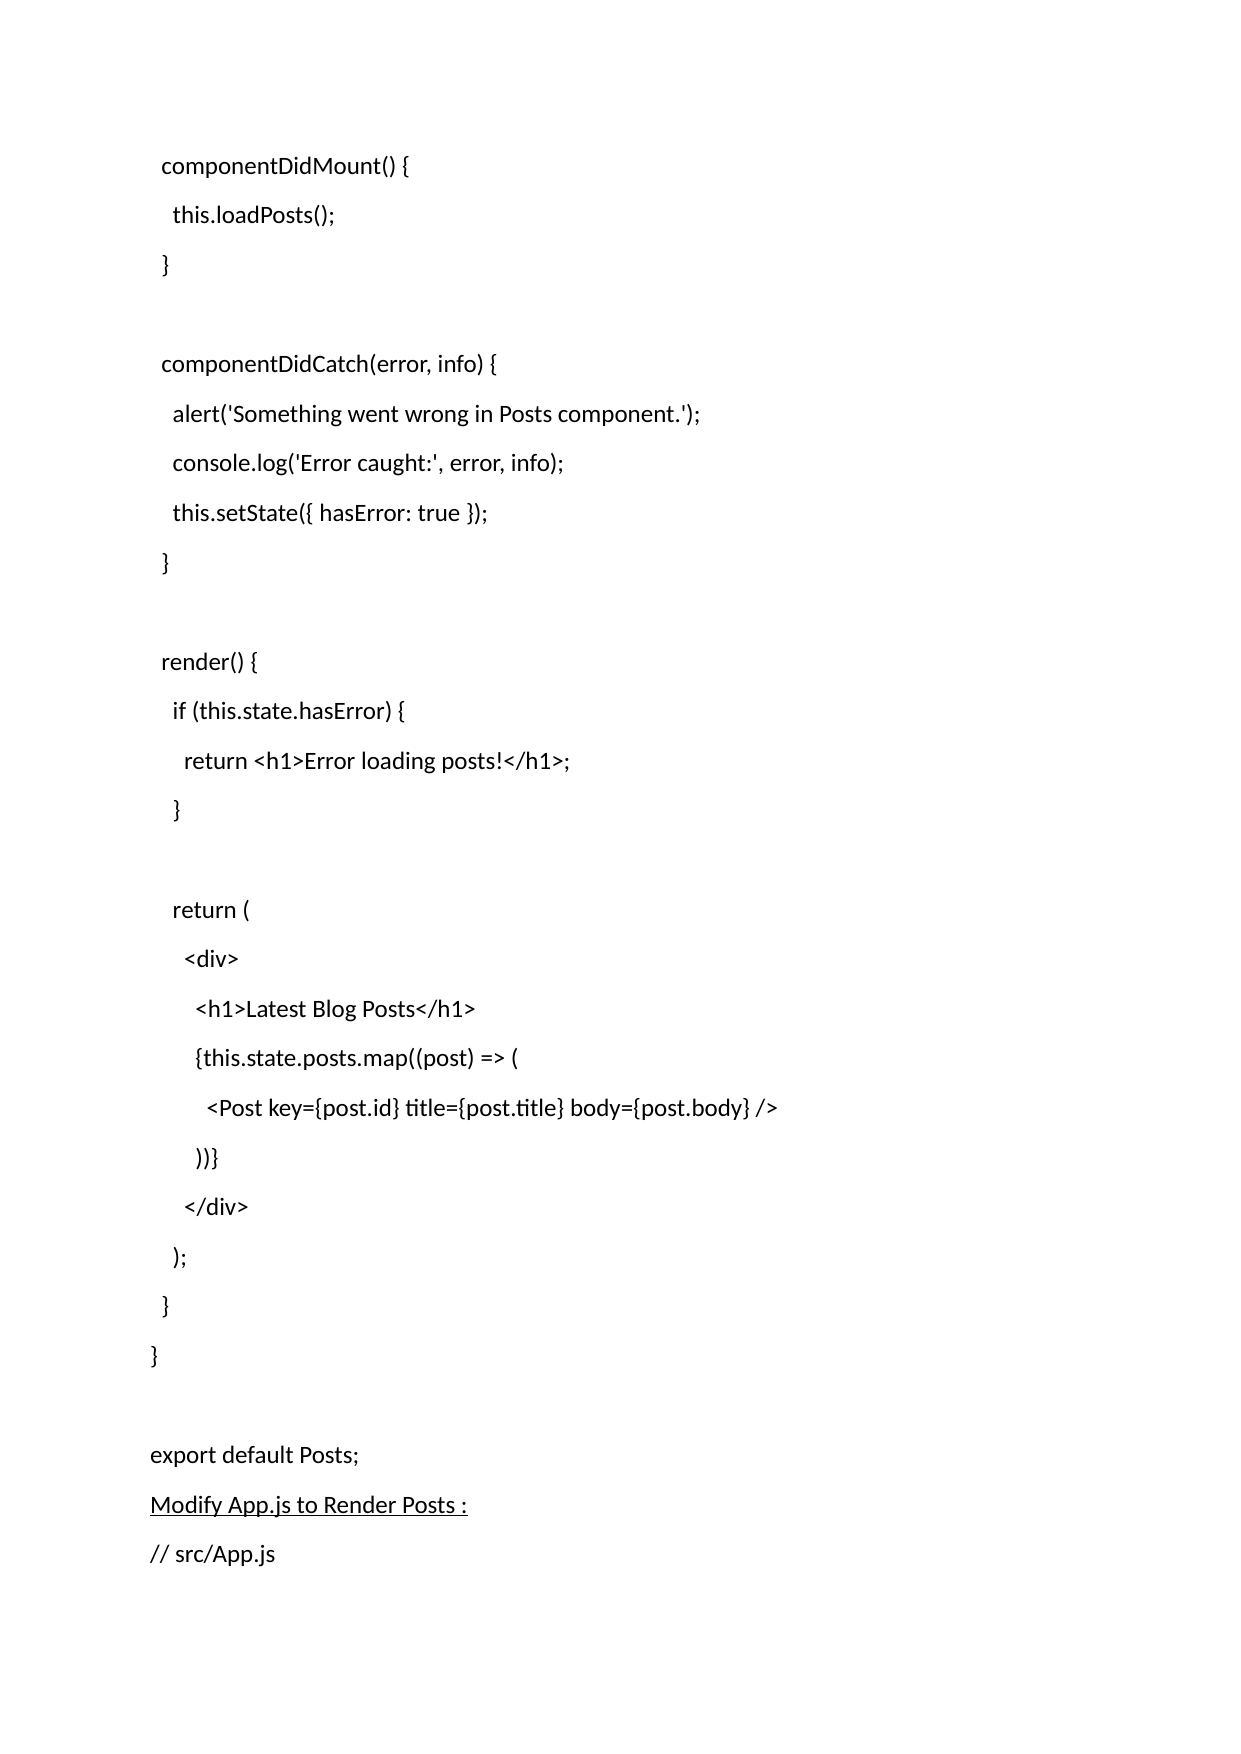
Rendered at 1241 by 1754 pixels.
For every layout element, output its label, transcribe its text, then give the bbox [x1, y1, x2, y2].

text ))} [150, 1142, 1090, 1172]
text } [150, 1290, 1090, 1321]
text // src/App.js [150, 1538, 1090, 1569]
text } [150, 547, 1090, 577]
text ); [150, 1241, 1090, 1271]
text <h1>Latest Blog Posts</h1> [150, 993, 1090, 1023]
text componentDidCatch(error, info) { [150, 348, 1090, 379]
text } [150, 794, 1090, 825]
text this.loadPosts(); [150, 199, 1090, 230]
text return <h1>Error loading posts!</h1>; [150, 745, 1090, 776]
text console.log('Error caught:', error, info); [150, 447, 1090, 478]
text this.setState({ hasError: true }); [150, 497, 1090, 528]
text } [150, 249, 1090, 280]
text render() { [150, 646, 1090, 676]
text </div> [150, 1191, 1090, 1222]
text componentDidMount() { [150, 150, 1090, 181]
text {this.state.posts.map((post) => ( [150, 1042, 1090, 1073]
text alert('Something went wrong in Posts component.'); [150, 398, 1090, 428]
text <Post key={post.id} title={post.title} body={post.body} /> [150, 1092, 1090, 1123]
text Modify App.js to Render Posts : [150, 1489, 1090, 1519]
text <div> [150, 943, 1090, 974]
text return ( [150, 894, 1090, 924]
text export default Posts; [150, 1439, 1090, 1470]
text if (this.state.hasError) { [150, 695, 1090, 726]
text } [150, 1340, 1090, 1371]
